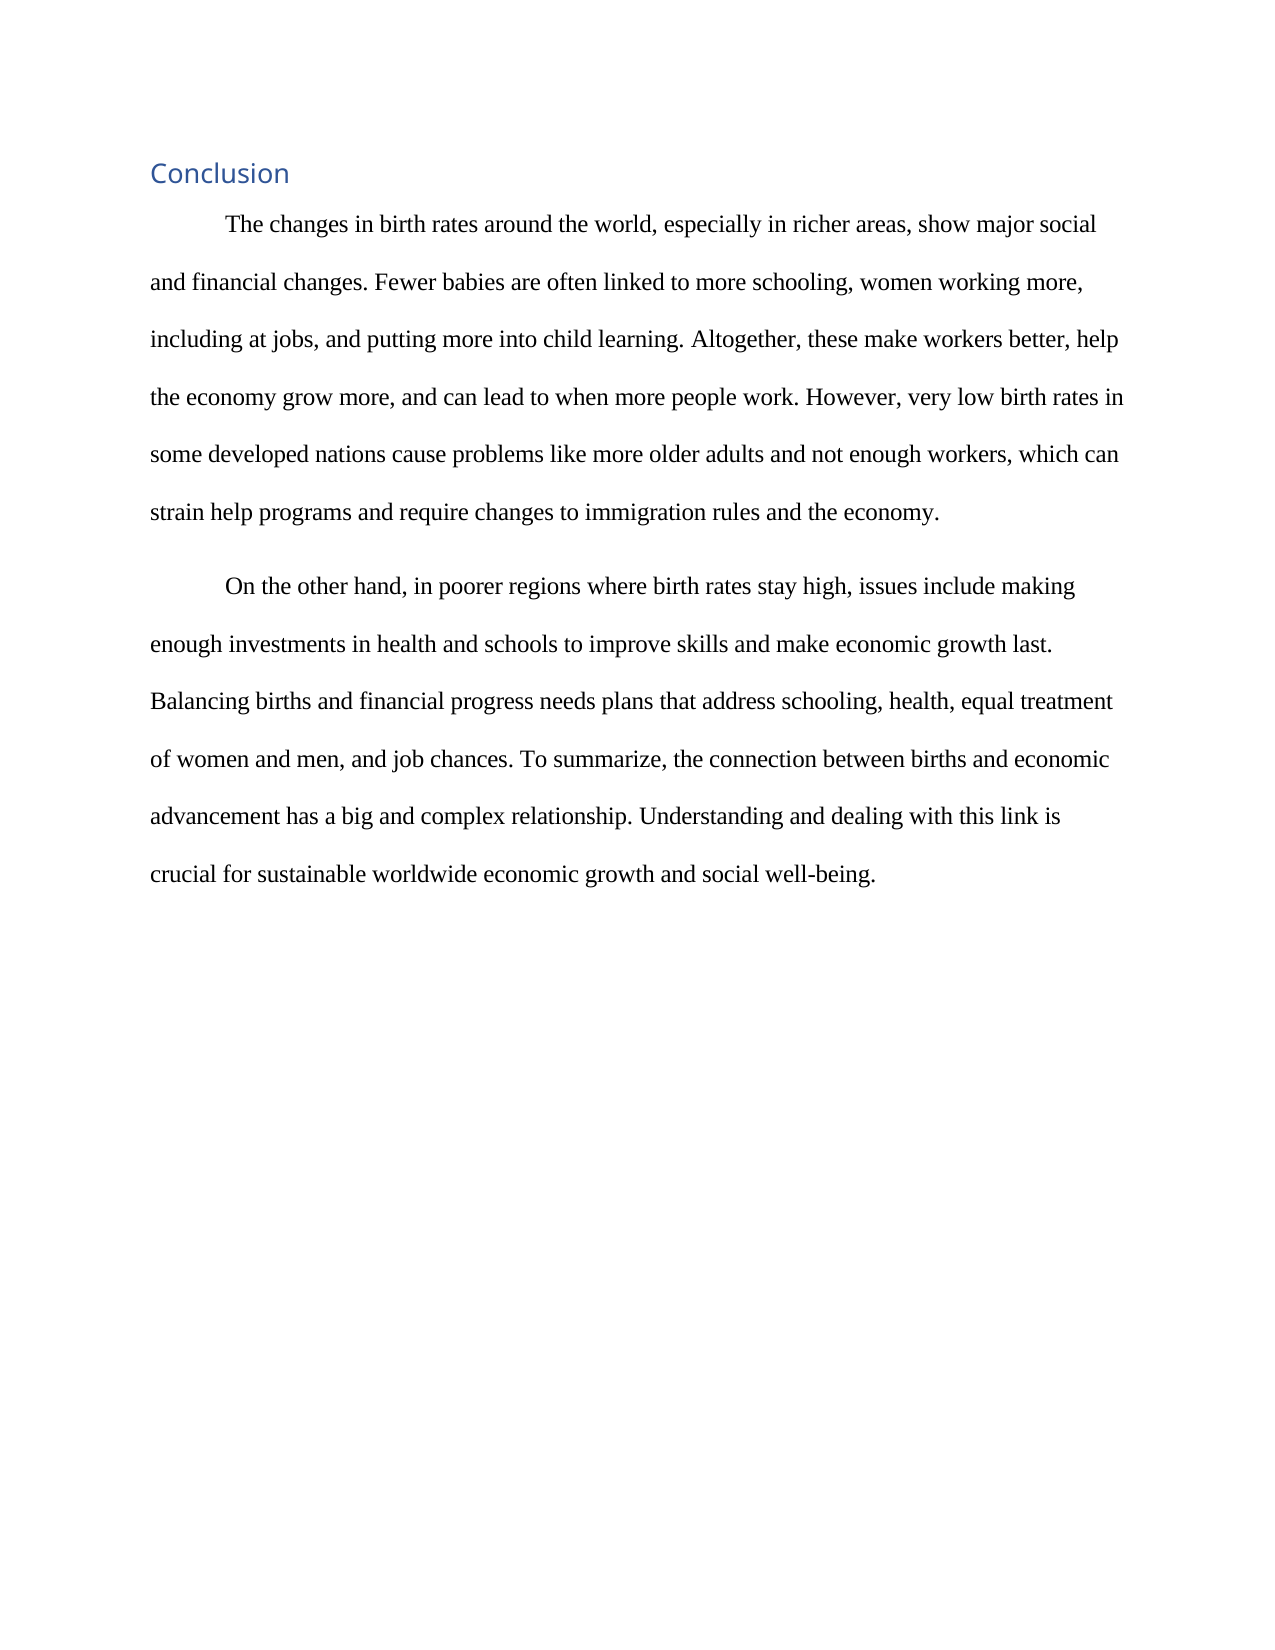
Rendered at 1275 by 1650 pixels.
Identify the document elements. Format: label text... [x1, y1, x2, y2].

text The changes in birth rates around the world, especially in richer areas, show major social and financial changes. Fewer babies are often linked to more schooling, women working more, including at jobs, and putting more into child learning. Altogether, these make workers better, help the economy grow more, and can lead to when more people work. However, very low birth rates in some developed nations cause problems like more older adults and not enough workers, which can strain help programs and require changes to immigration rules and the economy. [150, 209, 1125, 526]
text On the other hand, in poorer regions where birth rates stay high, issues include making enough investments in health and schools to improve skills and make economic growth last. Balancing births and financial progress needs plans that address schooling, health, equal treatment of women and men, and job chances. To summarize, the connection between births and economic advancement has a big and complex relationship. Understanding and dealing with this link is crucial for sustainable worldwide economic growth and social well-being. [150, 571, 1125, 887]
subtitle Conclusion [150, 154, 1125, 191]
